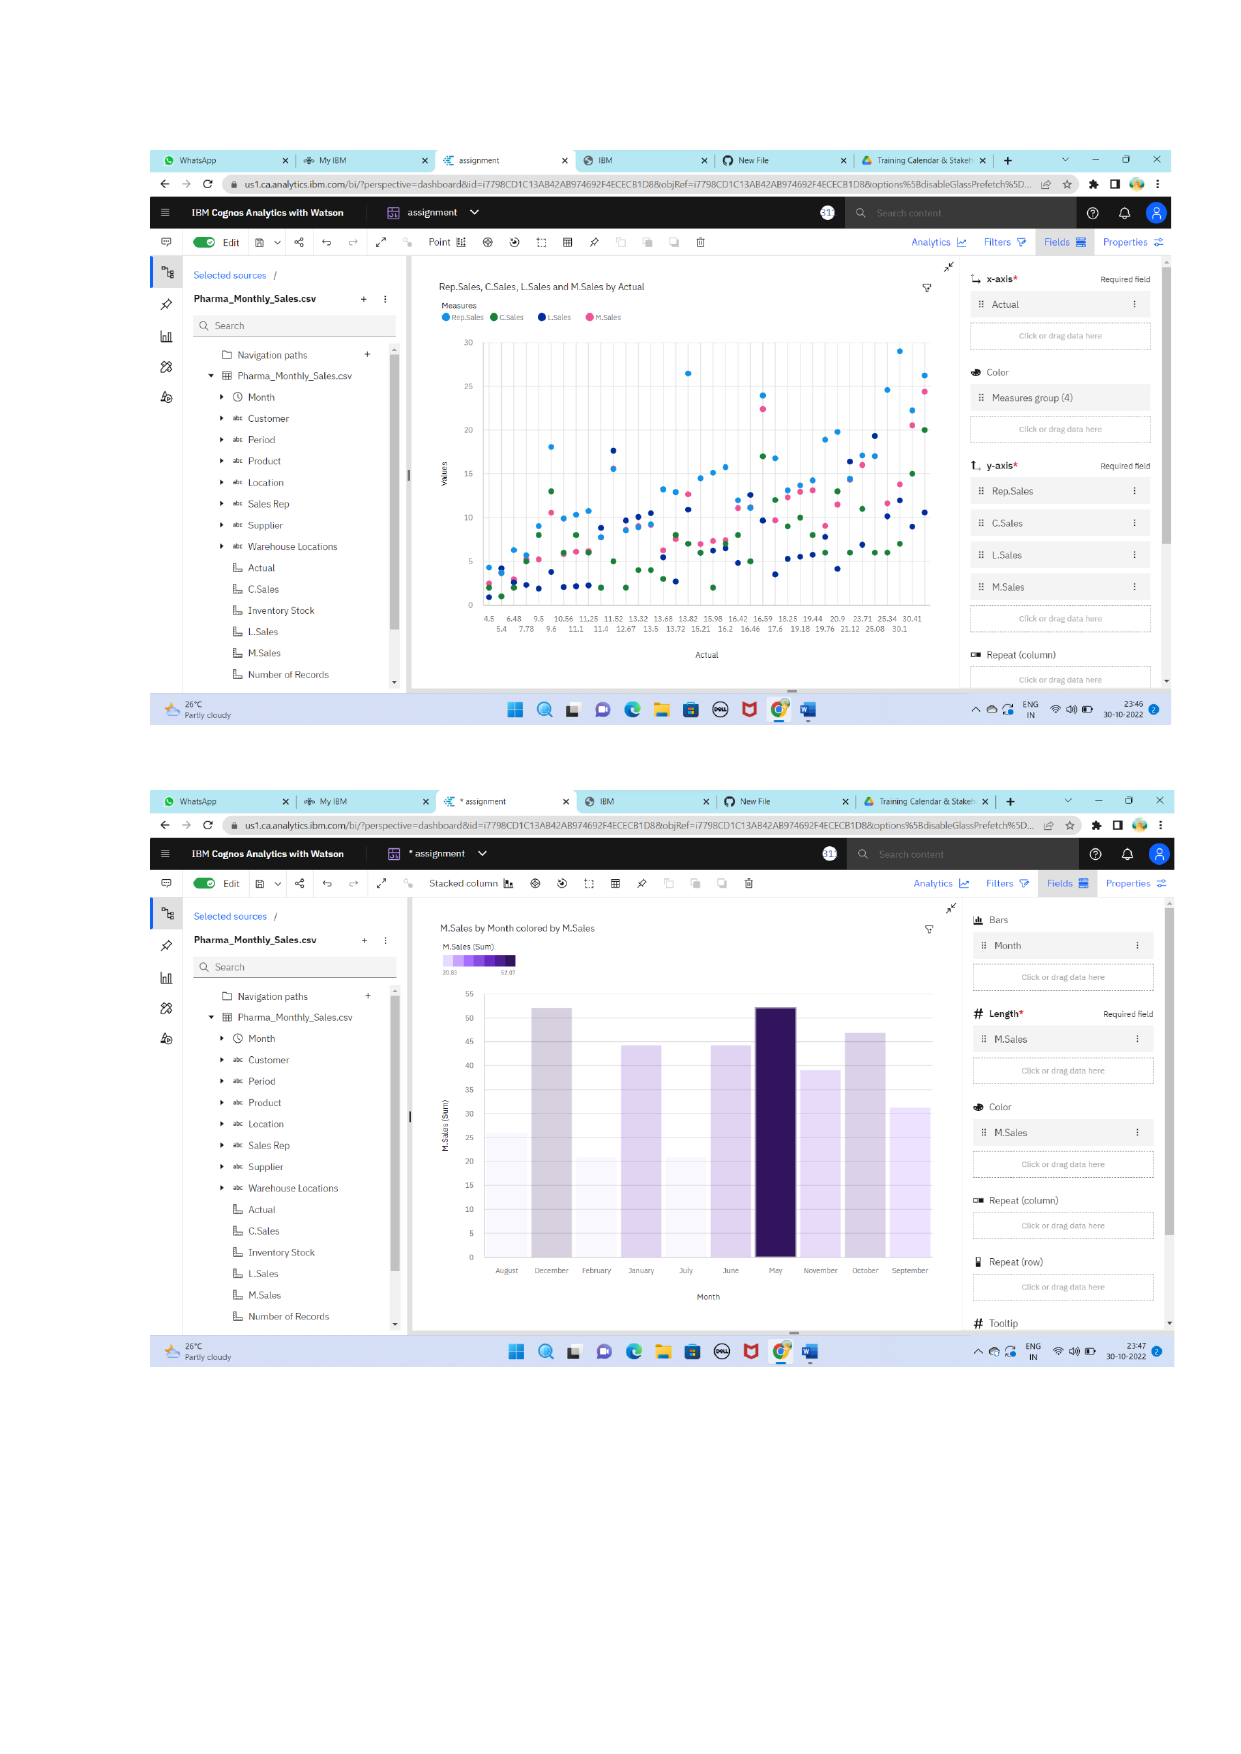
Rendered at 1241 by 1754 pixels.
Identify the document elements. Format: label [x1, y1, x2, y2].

picture [150, 150, 1172, 725]
picture [150, 790, 1175, 1367]
